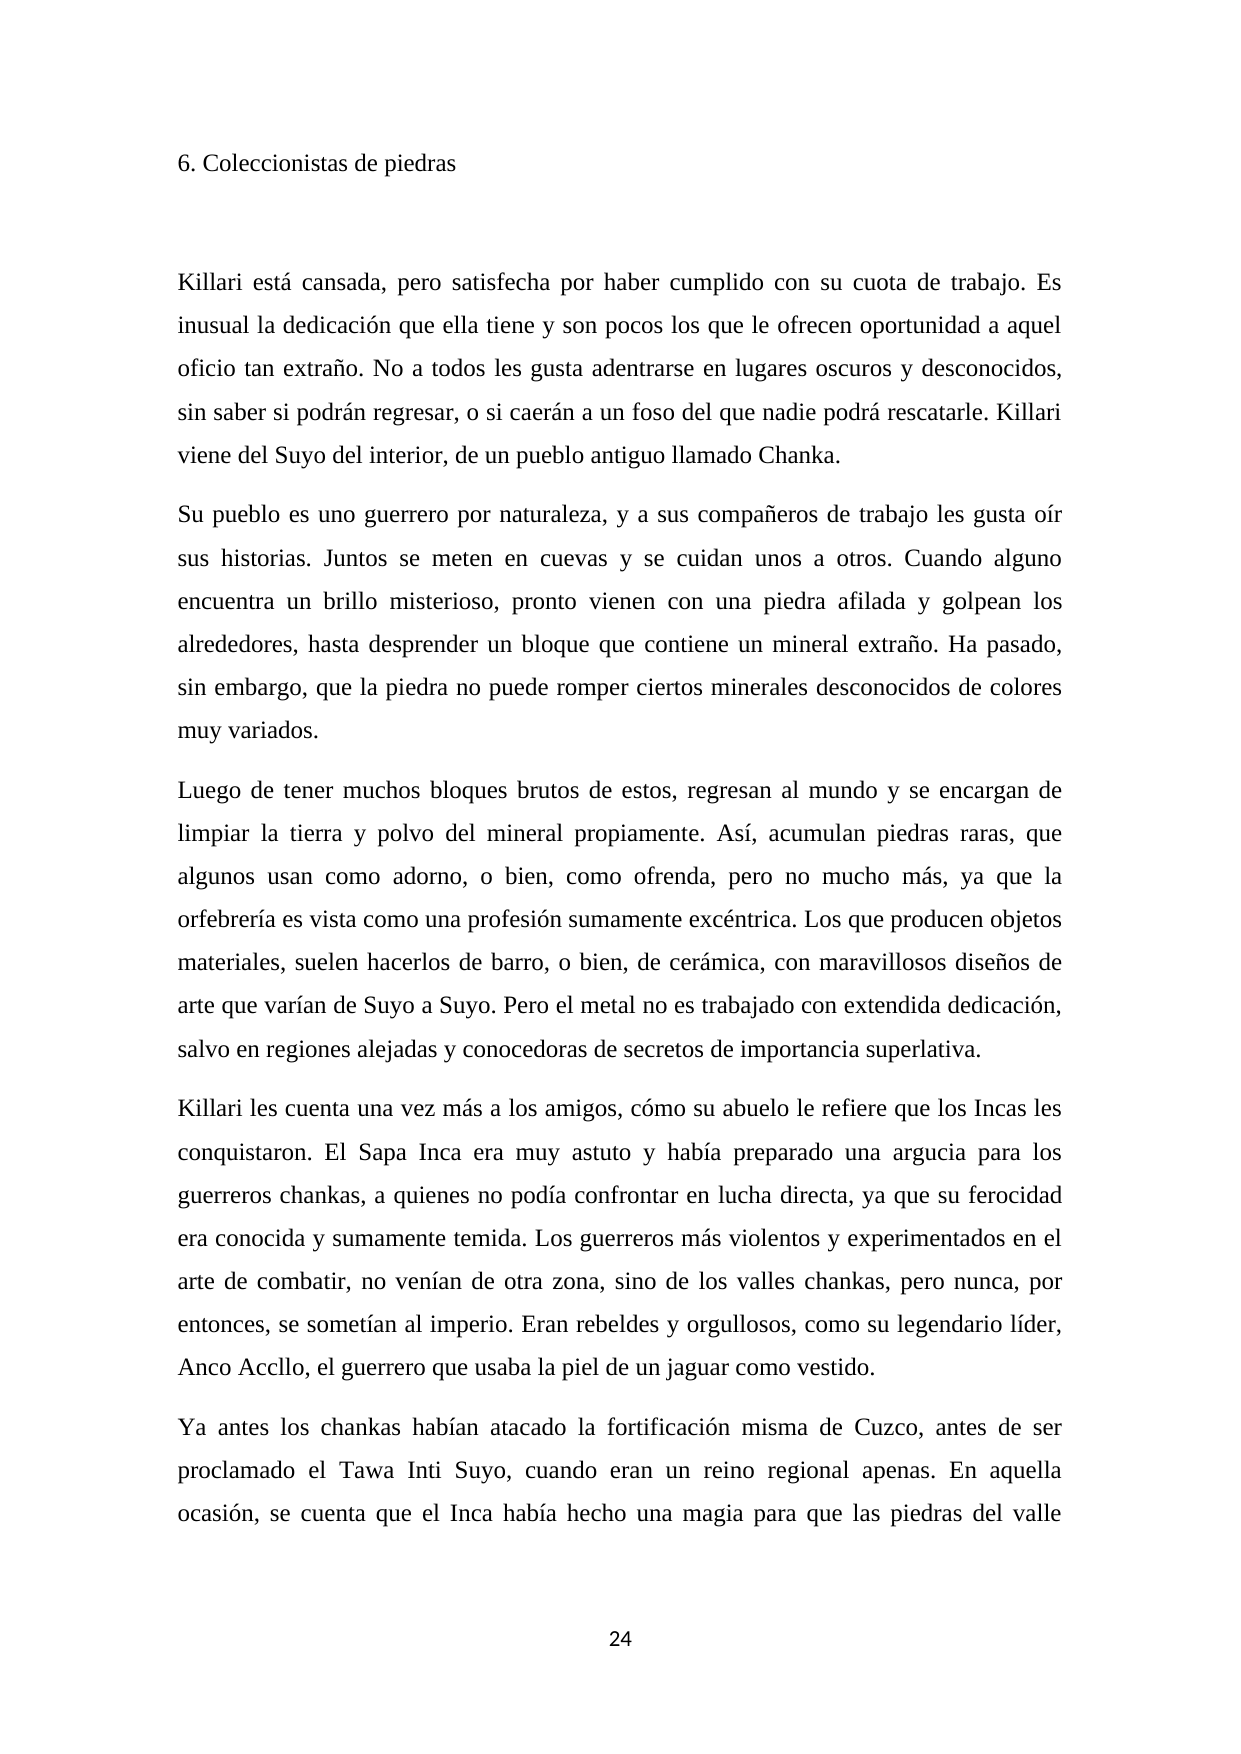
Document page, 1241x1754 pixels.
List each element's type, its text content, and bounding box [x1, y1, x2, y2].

text 6. Coleccionistas de piedras [177, 148, 1063, 176]
text Killari está cansada, pero satisfecha por haber cumplido con su cuota de trabajo. Es inusual la dedicación que ella tiene y son pocos los que le ofrecen oportunidad a aquel oficio tan extraño. No a todos les gusta adentrarse en lugares oscuros y desconocidos, sin saber si podrán regresar, o si caerán a un foso del que nadie podrá rescatarle. Killari viene del Suyo del interior, de un pueblo antiguo llamado Chanka. [177, 267, 1063, 468]
text Luego de tener muchos bloques brutos de estos, regresan al mundo y se encargan de limpiar la tierra y polvo del mineral propiamente. Así, acumulan piedras raras, que algunos usan como adorno, o bien, como ofrenda, pero no mucho más, ya que la orfebrería es vista como una profesión sumamente excéntrica. Los que producen objetos materiales, suelen hacerlos de barro, o bien, de cerámica, con maravillosos diseños de arte que varían de Suyo a Suyo. Pero el metal no es trabajado con extendida dedicación, salvo en regiones alejadas y conocedoras de secretos de importancia superlativa. [177, 775, 1063, 1062]
text Killari les cuenta una vez más a los amigos, cómo su abuelo le refiere que los Incas les conquistaron. El Sapa Inca era muy astuto y había preparado una argucia para los guerreros chankas, a quienes no podía confrontar en lucha directa, ya que su ferocidad era conocida y sumamente temida. Los guerreros más violentos y experimentados en el arte de combatir, no venían de otra zona, sino de los valles chankas, pero nunca, por entonces, se sometían al imperio. Eran rebeldes y orgullosos, como su legendario líder, Anco Accllo, el guerrero que usaba la piel de un jaguar como vestido. [177, 1093, 1063, 1381]
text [177, 1412, 1063, 1527]
text Su pueblo es uno guerrero por naturaleza, y a sus compañeros de trabajo les gusta oír sus historias. Juntos se meten en cuevas y se cuidan unos a otros. Cuando alguno encuentra un brillo misterioso, pronto vienen con una piedra afilada y golpean los alrededores, hasta desprender un bloque que contiene un mineral extraño. Ha pasado, sin embargo, que la piedra no puede romper ciertos minerales desconocidos de colores muy variados. [177, 499, 1063, 744]
